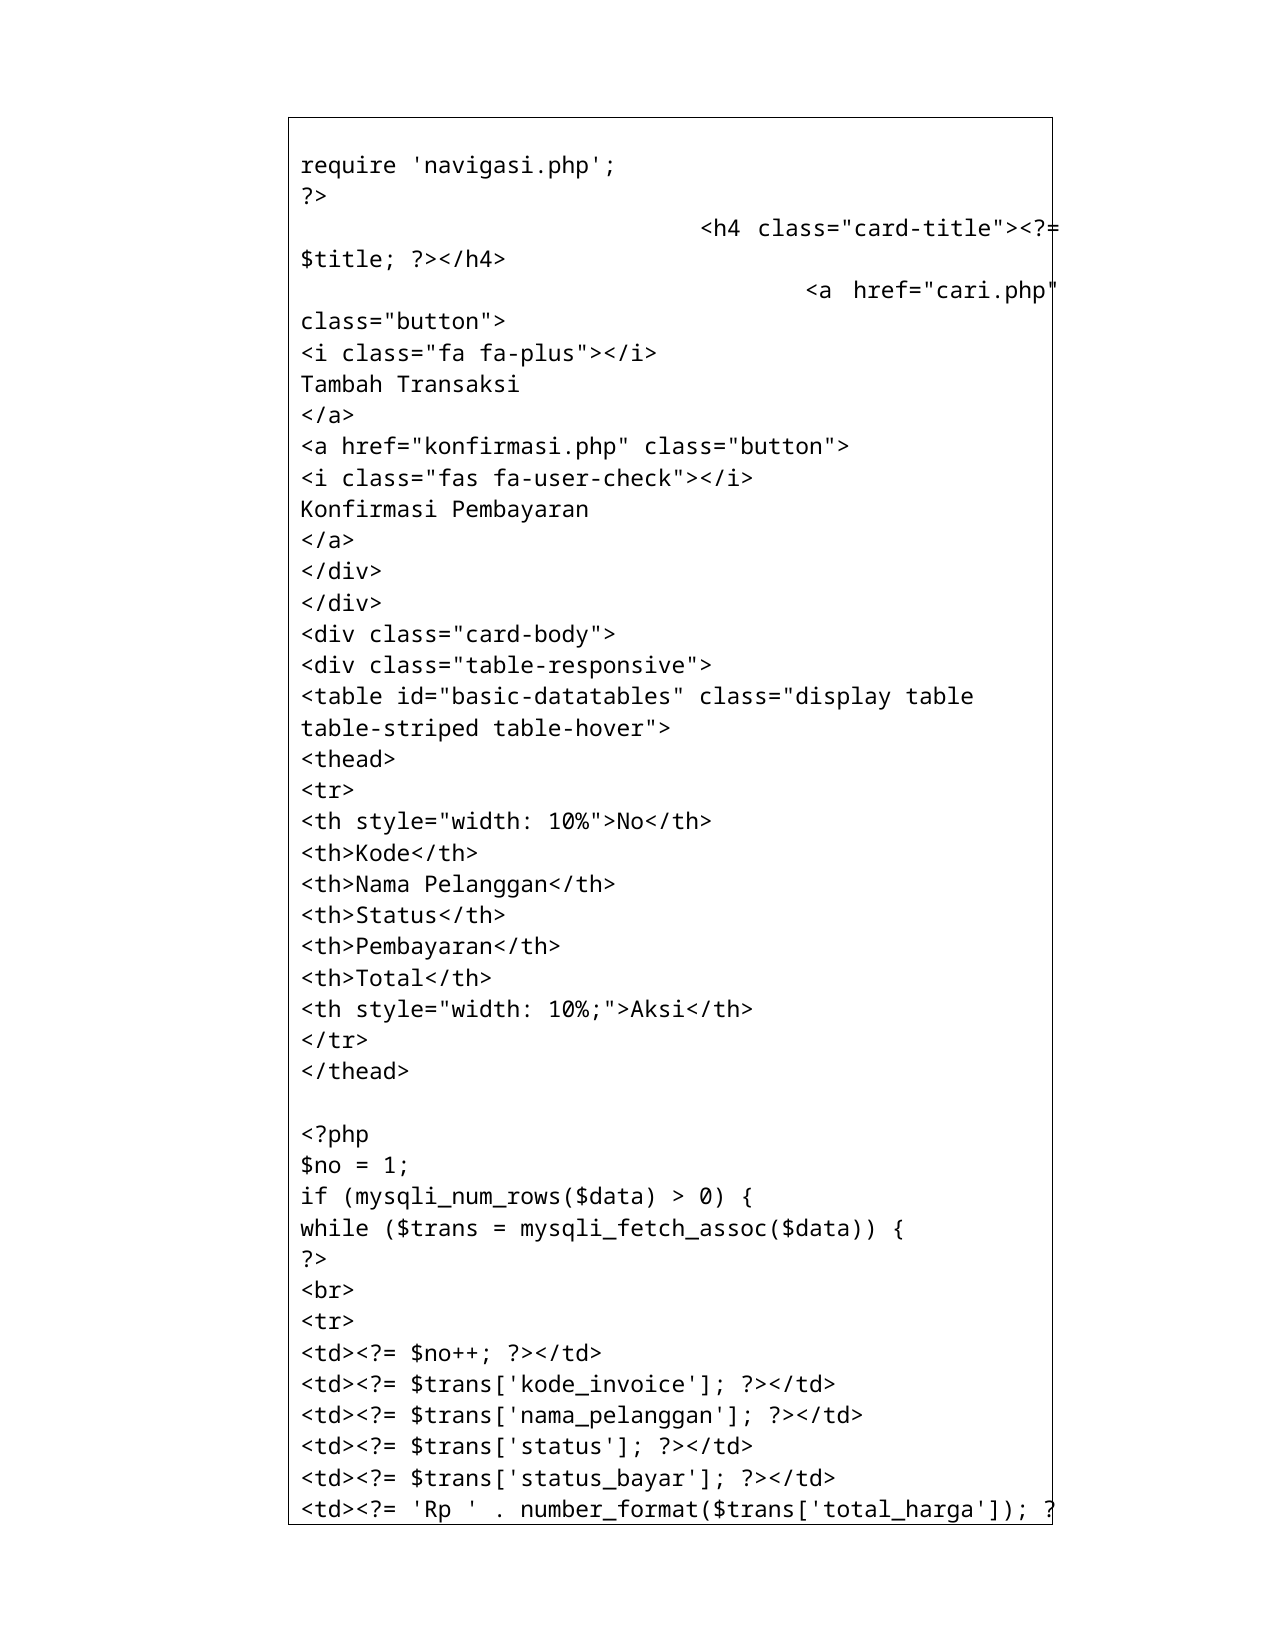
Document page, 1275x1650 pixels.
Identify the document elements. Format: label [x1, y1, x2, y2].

table_header [289, 118, 1052, 1524]
